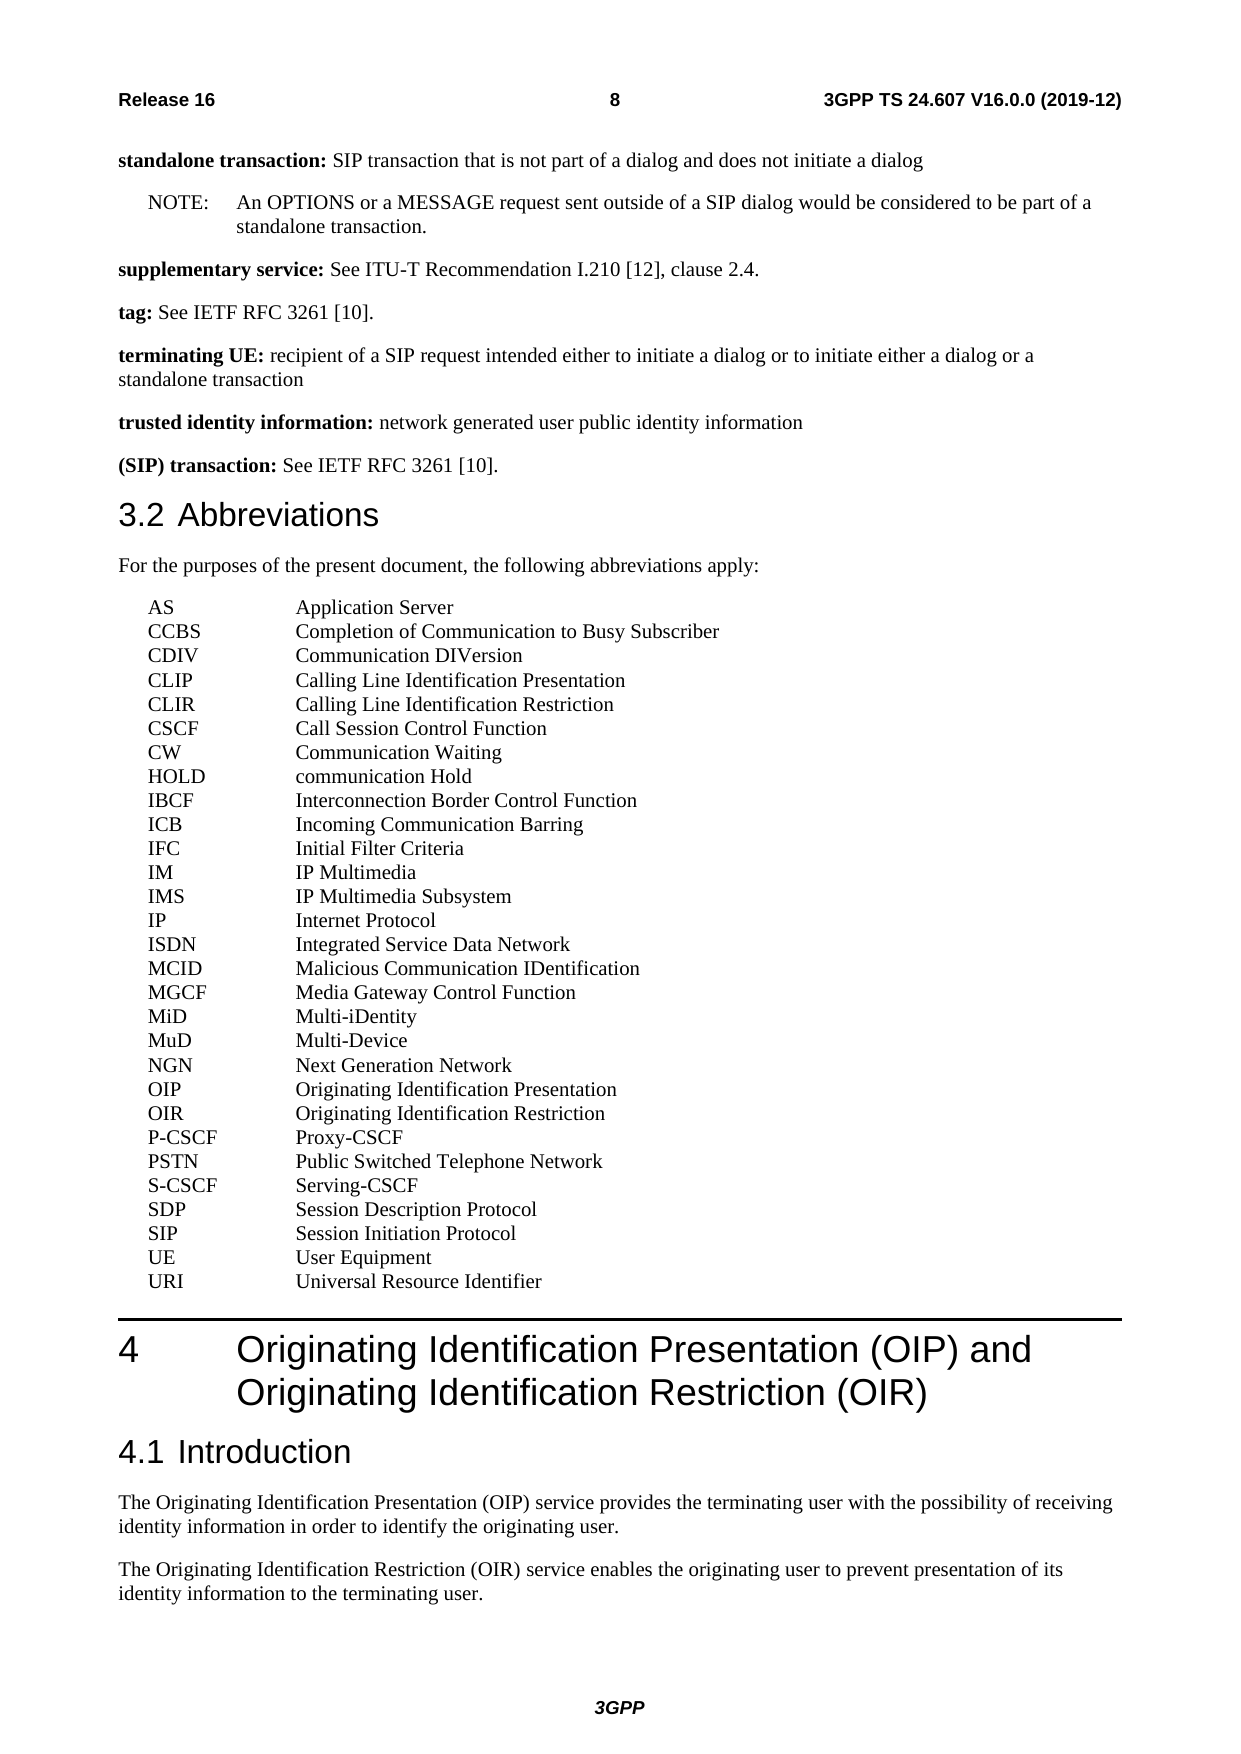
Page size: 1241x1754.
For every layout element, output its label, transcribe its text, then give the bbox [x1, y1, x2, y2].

text IBCF Interconnection Border Control Function [148, 788, 1122, 812]
text ICB Incoming Communication Barring [148, 812, 1122, 836]
text The Originating Identification Restriction (OIR) service enables the originating user to prevent presentation of its identity information to the terminating user. [118, 1557, 1122, 1605]
text URI Universal Resource Identifier [148, 1269, 1122, 1293]
text IP Internet Protocol [148, 908, 1122, 932]
text SDP Session Description Protocol [148, 1197, 1122, 1221]
text PSTN Public Switched Telephone Network [148, 1149, 1122, 1173]
text CSCF Call Session Control Function [148, 716, 1122, 740]
text MGCF Media Gateway Control Function [148, 980, 1122, 1004]
text For the purposes of the present document, the following abbreviations apply: [118, 552, 1122, 577]
text The Originating Identification Presentation (OIP) service provides the terminating user with the possibility of receiving identity information in order to identify the originating user. [118, 1490, 1122, 1538]
text terminating UE: recipient of a SIP request intended either to initiate a dialog or to initiate either a dialog or a standalone transaction [118, 343, 1122, 391]
text NOTE: An OPTIONS or a MESSAGE request sent outside of a SIP dialog would be considered to be part of a standalone transaction. [148, 190, 1122, 238]
text HOLD communication Hold [148, 764, 1122, 788]
text MCID Malicious Communication IDentification [148, 956, 1122, 980]
text OIR Originating Identification Restriction [148, 1101, 1122, 1125]
text CW Communication Waiting [148, 740, 1122, 764]
text CCBS Completion of Communication to Busy Subscriber [148, 619, 1122, 643]
text S-CSCF Serving-CSCF [148, 1173, 1122, 1197]
text IFC Initial Filter Criteria [148, 836, 1122, 860]
text P-CSCF Proxy-CSCF [148, 1125, 1122, 1149]
subtitle 4 Originating Identification Presentation (OIP) and Originating Identification Restriction (OIR) [118, 1321, 1122, 1414]
text SIP Session Initiation Protocol [148, 1221, 1122, 1245]
text OIP Originating Identification Presentation [148, 1077, 1122, 1101]
text MiD Multi-iDentity [148, 1004, 1122, 1028]
text supplementary service: See ITU-T Recommendation I.210 [12], clause 2.4. [118, 257, 1122, 281]
text tag: See IETF RFC 3261 [10]. [118, 300, 1122, 324]
text IM IP Multimedia [148, 860, 1122, 884]
subtitle 3.2 Abbreviations [118, 495, 1122, 534]
text trusted identity information: network generated user public identity information [118, 410, 1122, 434]
text AS Application Server [148, 595, 1122, 619]
text IMS IP Multimedia Subsystem [148, 884, 1122, 908]
subtitle 4.1 Introduction [118, 1432, 1122, 1471]
text CLIR Calling Line Identification Restriction [148, 692, 1122, 716]
text UE User Equipment [148, 1245, 1122, 1269]
text CLIP Calling Line Identification Presentation [148, 667, 1122, 692]
text (SIP) transaction: See IETF RFC 3261 [10]. [118, 452, 1122, 477]
text ISDN Integrated Service Data Network [148, 932, 1122, 956]
text MuD Multi-Device [148, 1028, 1122, 1052]
text NGN Next Generation Network [148, 1052, 1122, 1077]
text CDIV Communication DIVersion [148, 643, 1122, 667]
text standalone transaction: SIP transaction that is not part of a dialog and does not initiate a dialog [118, 147, 1122, 172]
